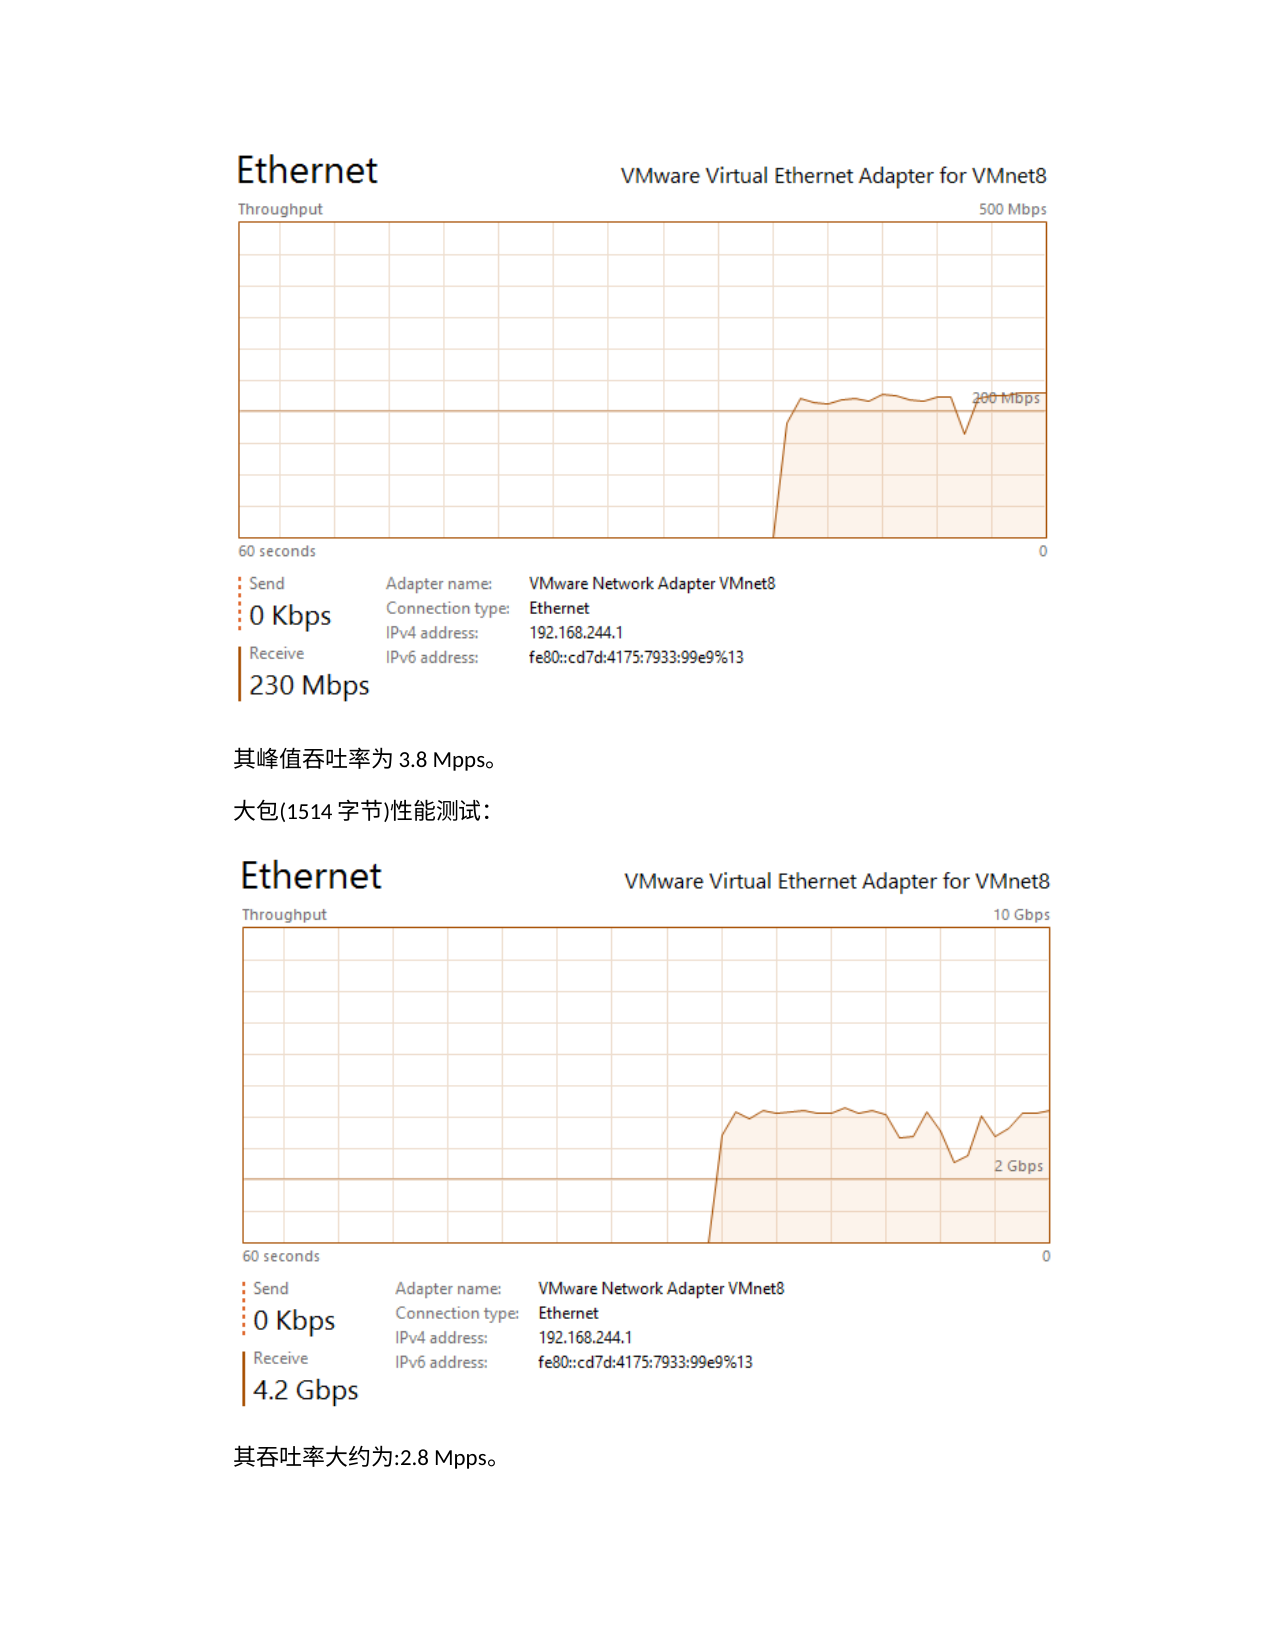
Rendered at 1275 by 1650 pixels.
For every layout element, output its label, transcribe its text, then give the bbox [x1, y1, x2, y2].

picture [233, 845, 1056, 1420]
text 其吞吐率大约为:2.8 Mpps。 [187, 1438, 1087, 1472]
text 大包(1514字节)性能测试： [187, 793, 1087, 826]
text 其峰值吞吐率为3.8 Mpps。 [187, 741, 1087, 774]
picture [233, 150, 1061, 722]
